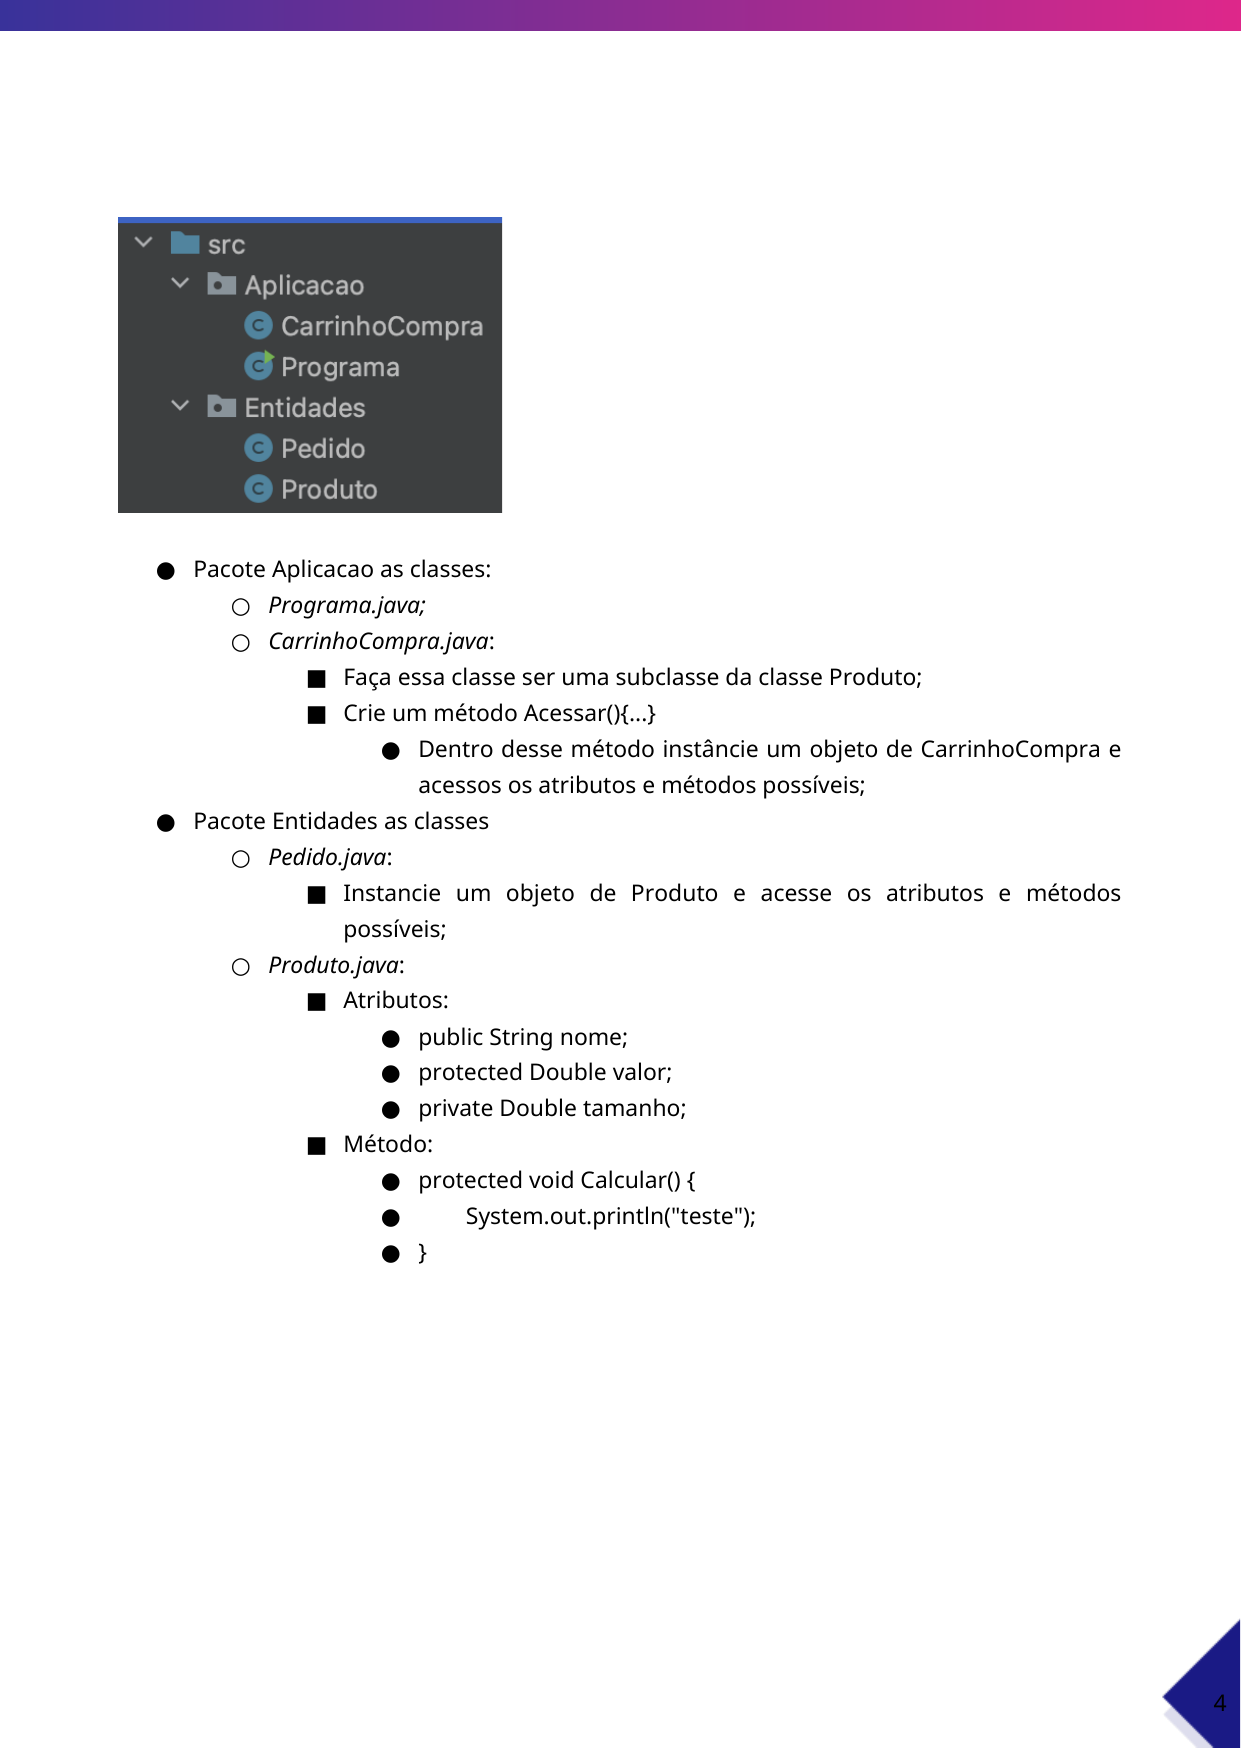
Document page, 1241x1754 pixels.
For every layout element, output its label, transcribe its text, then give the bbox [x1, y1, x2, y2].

list Método: [306, 1128, 1122, 1159]
picture [118, 217, 503, 513]
list Programa.java; [231, 589, 1122, 620]
list private Double tamanho; [381, 1092, 1122, 1123]
list Atributos: [306, 984, 1122, 1016]
list Faça essa classe ser uma subclasse da classe Produto; [306, 661, 1122, 692]
list System.out.println("teste"); [381, 1200, 1122, 1231]
list Pacote Aplicacao as classes: [156, 553, 1122, 584]
list Pacote Entidades as classes [156, 805, 1122, 836]
list } [381, 1236, 1122, 1267]
list Produto.java: [231, 948, 1122, 980]
picture [1157, 1616, 1241, 1748]
list Crie um método Acessar(){...} [306, 697, 1122, 728]
list protected void Calcular() { [381, 1164, 1122, 1195]
list Dentro desse método instâncie um objeto de CarrinhoCompra e acessos os atributos e métodos possíveis; [381, 733, 1122, 800]
list protected Double valor; [381, 1056, 1122, 1088]
list Instancie um objeto de Produto e acesse os atributos e métodos possíveis; [306, 877, 1122, 944]
list public String nome; [381, 1020, 1122, 1052]
list CarrinhoCompra.java: [231, 625, 1122, 656]
list Pedido.java: [231, 841, 1122, 872]
